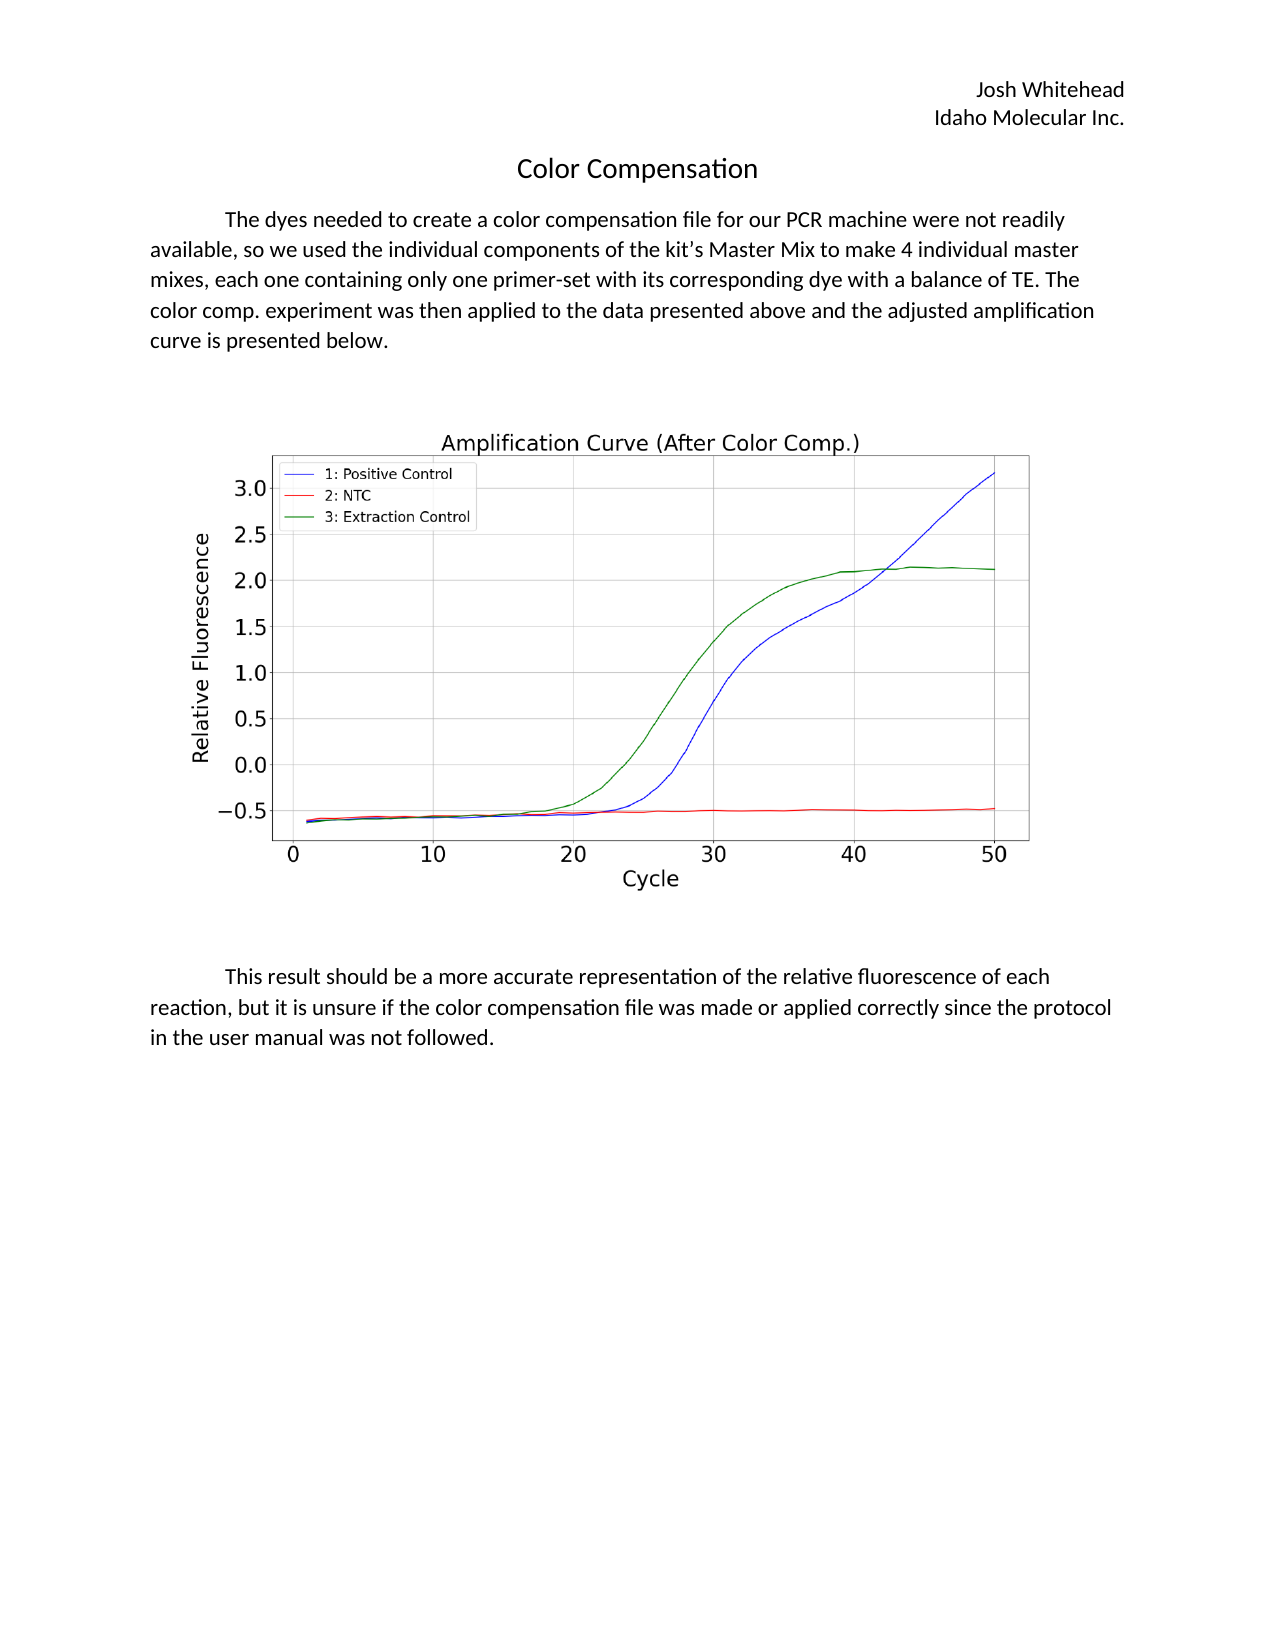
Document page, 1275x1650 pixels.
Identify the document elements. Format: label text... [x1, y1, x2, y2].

text Color Compensation [150, 150, 1125, 186]
text The dyes needed to create a color compensation file for our PCR machine were not readily available, so we used the individual components of the kit’s Master Mix to make 4 individual master mixes, each one containing only one primer-set with its corresponding dye with a balance of TE. The color comp. experiment was then applied to the data presented above and the adjusted amplification curve is presented below. [150, 205, 1125, 354]
picture [150, 395, 1125, 895]
text This result should be a more accurate representation of the relative fluorescence of each reaction, but it is unsure if the color compensation file was made or applied correctly since the protocol in the user manual was not followed. [150, 962, 1125, 1051]
